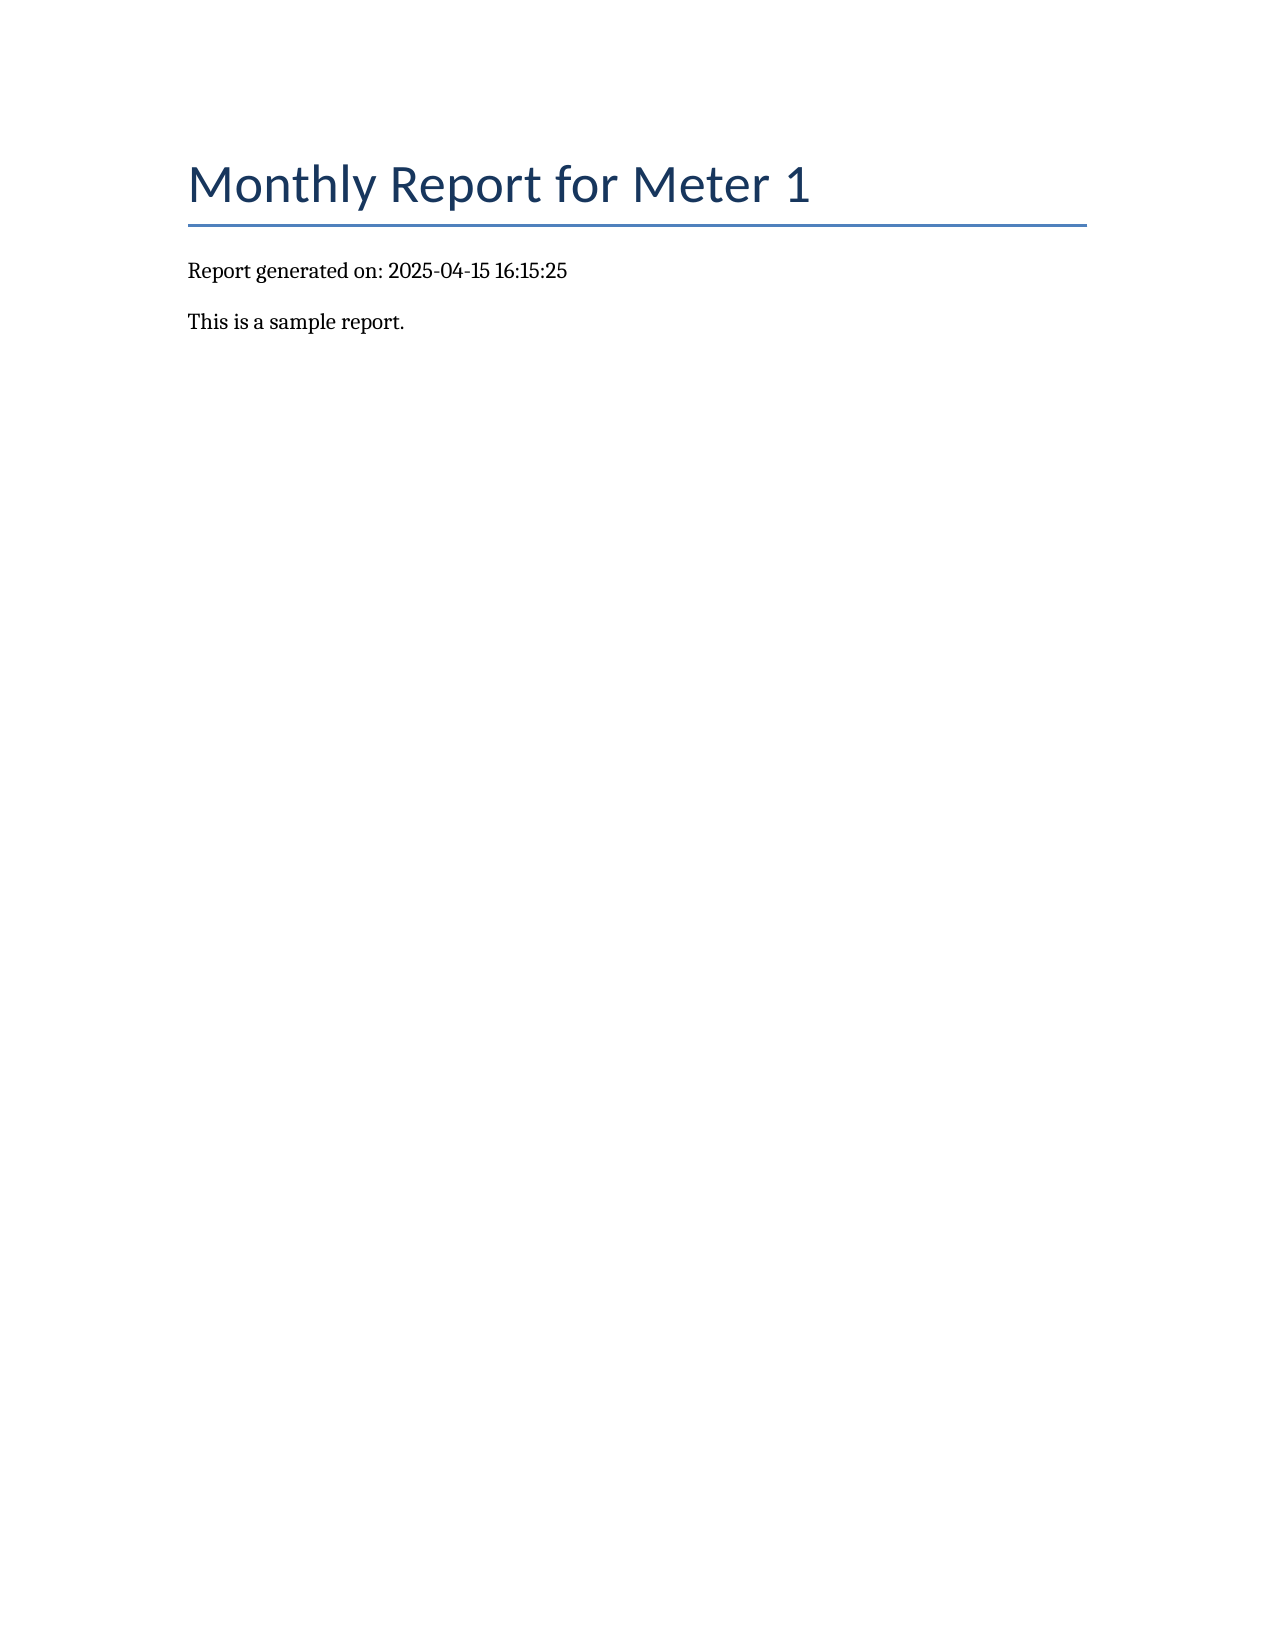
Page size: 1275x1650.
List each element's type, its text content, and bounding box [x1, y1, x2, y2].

title Monthly Report for Meter 1 [187, 150, 1087, 227]
text This is a sample report. [187, 309, 1087, 335]
text Report generated on: 2025-04-15 16:15:25 [187, 258, 1087, 284]
